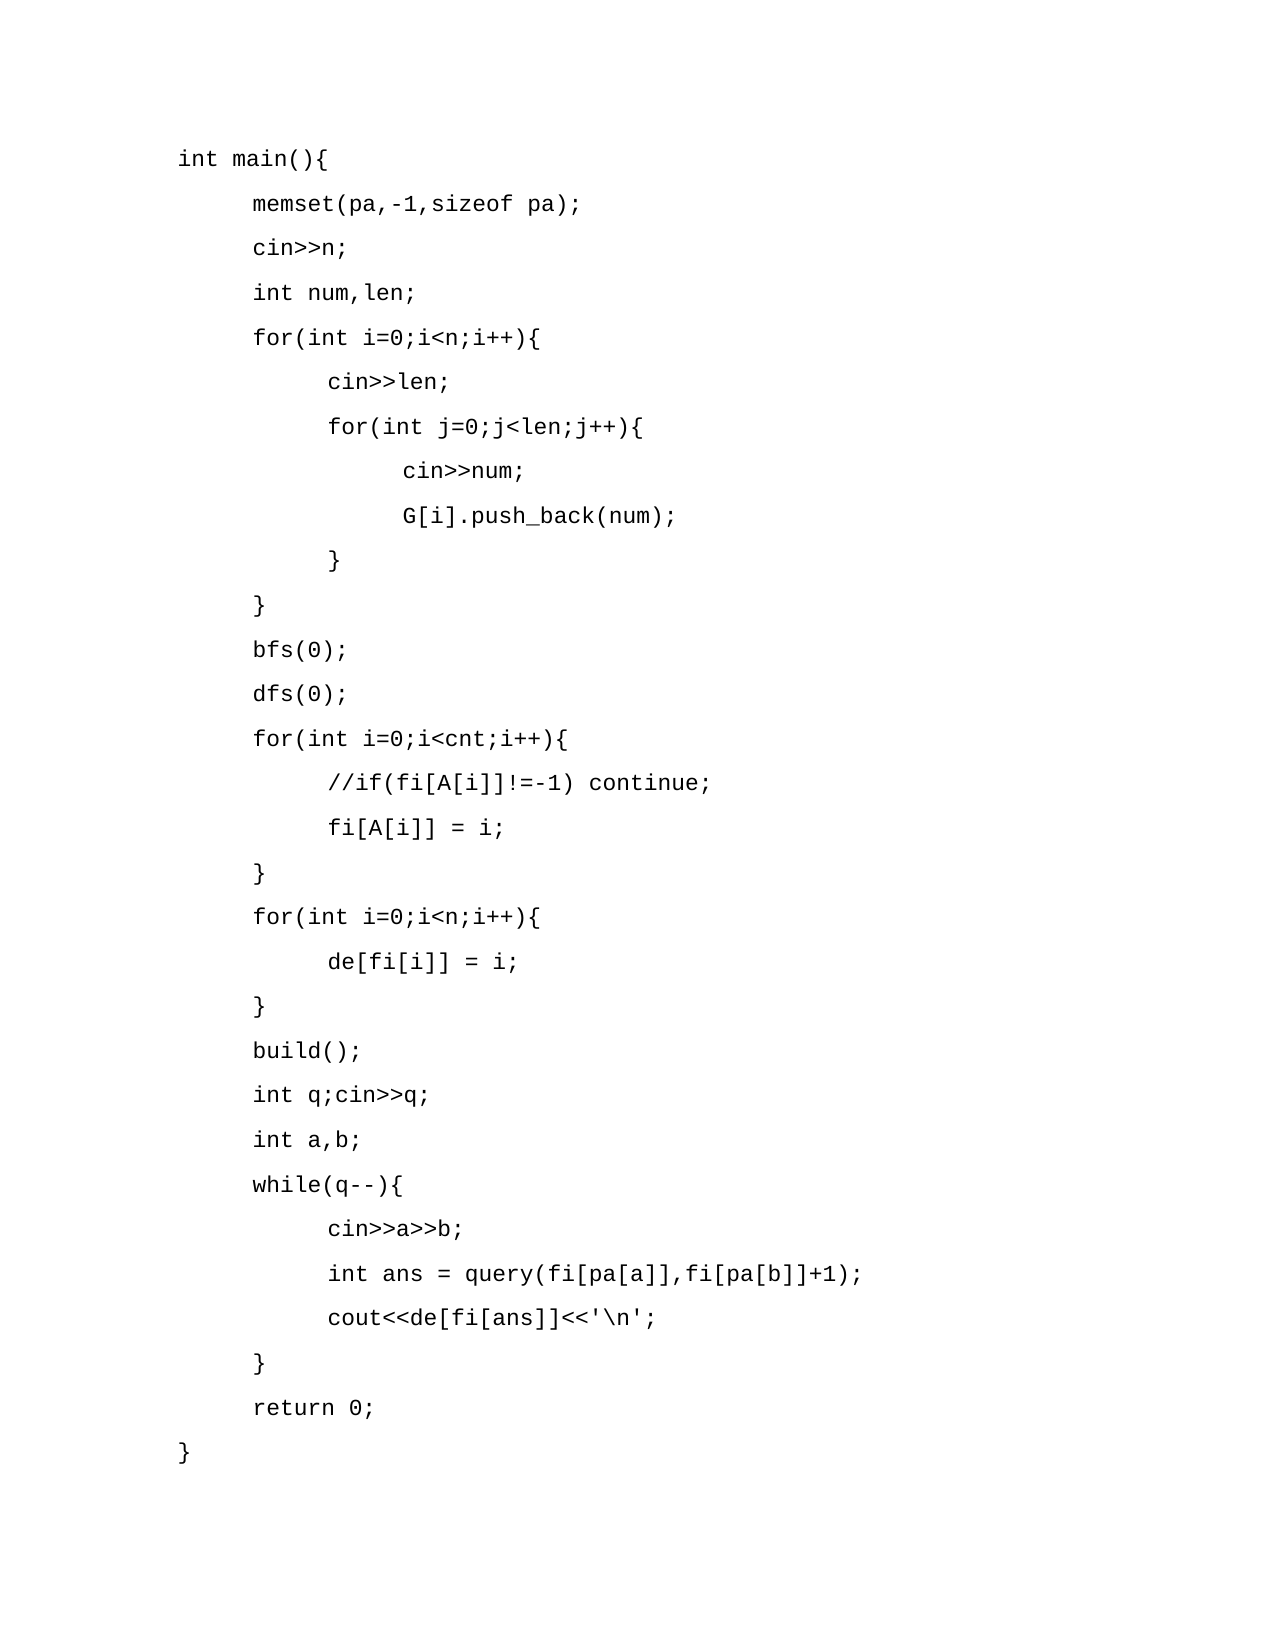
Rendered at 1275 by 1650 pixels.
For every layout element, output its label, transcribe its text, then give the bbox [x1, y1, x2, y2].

text bfs(0); [177, 638, 1098, 664]
text fi[A[i]] = i; [177, 816, 1098, 842]
text for(int j=0;j<len;j++){ [177, 415, 1098, 441]
text build(); [177, 1039, 1098, 1065]
text int main(){ [177, 148, 1098, 173]
text for(int i=0;i<n;i++){ [177, 906, 1098, 931]
text } [177, 549, 1098, 575]
text } [177, 995, 1098, 1021]
text de[fi[i]] = i; [177, 950, 1098, 976]
text cin>>n; [177, 237, 1098, 263]
text return 0; [177, 1396, 1098, 1422]
text cin>>len; [177, 371, 1098, 396]
text while(q--){ [177, 1173, 1098, 1199]
text int q;cin>>q; [177, 1084, 1098, 1110]
text } [177, 1351, 1098, 1377]
text int ans = query(fi[pa[a]],fi[pa[b]]+1); [177, 1262, 1098, 1288]
text int a,b; [177, 1128, 1098, 1154]
text } [177, 1441, 1098, 1466]
text for(int i=0;i<n;i++){ [177, 326, 1098, 352]
text cin>>a>>b; [177, 1218, 1098, 1243]
text for(int i=0;i<cnt;i++){ [177, 727, 1098, 753]
text memset(pa,-1,sizeof pa); [177, 192, 1098, 218]
text G[i].push_back(num); [177, 504, 1098, 530]
text //if(fi[A[i]]!=-1) continue; [177, 772, 1098, 798]
text dfs(0); [177, 683, 1098, 708]
text cout<<de[fi[ans]]<<'\n'; [177, 1307, 1098, 1333]
text cin>>num; [177, 460, 1098, 486]
text } [177, 861, 1098, 887]
text } [177, 593, 1098, 619]
text int num,len; [177, 281, 1098, 307]
